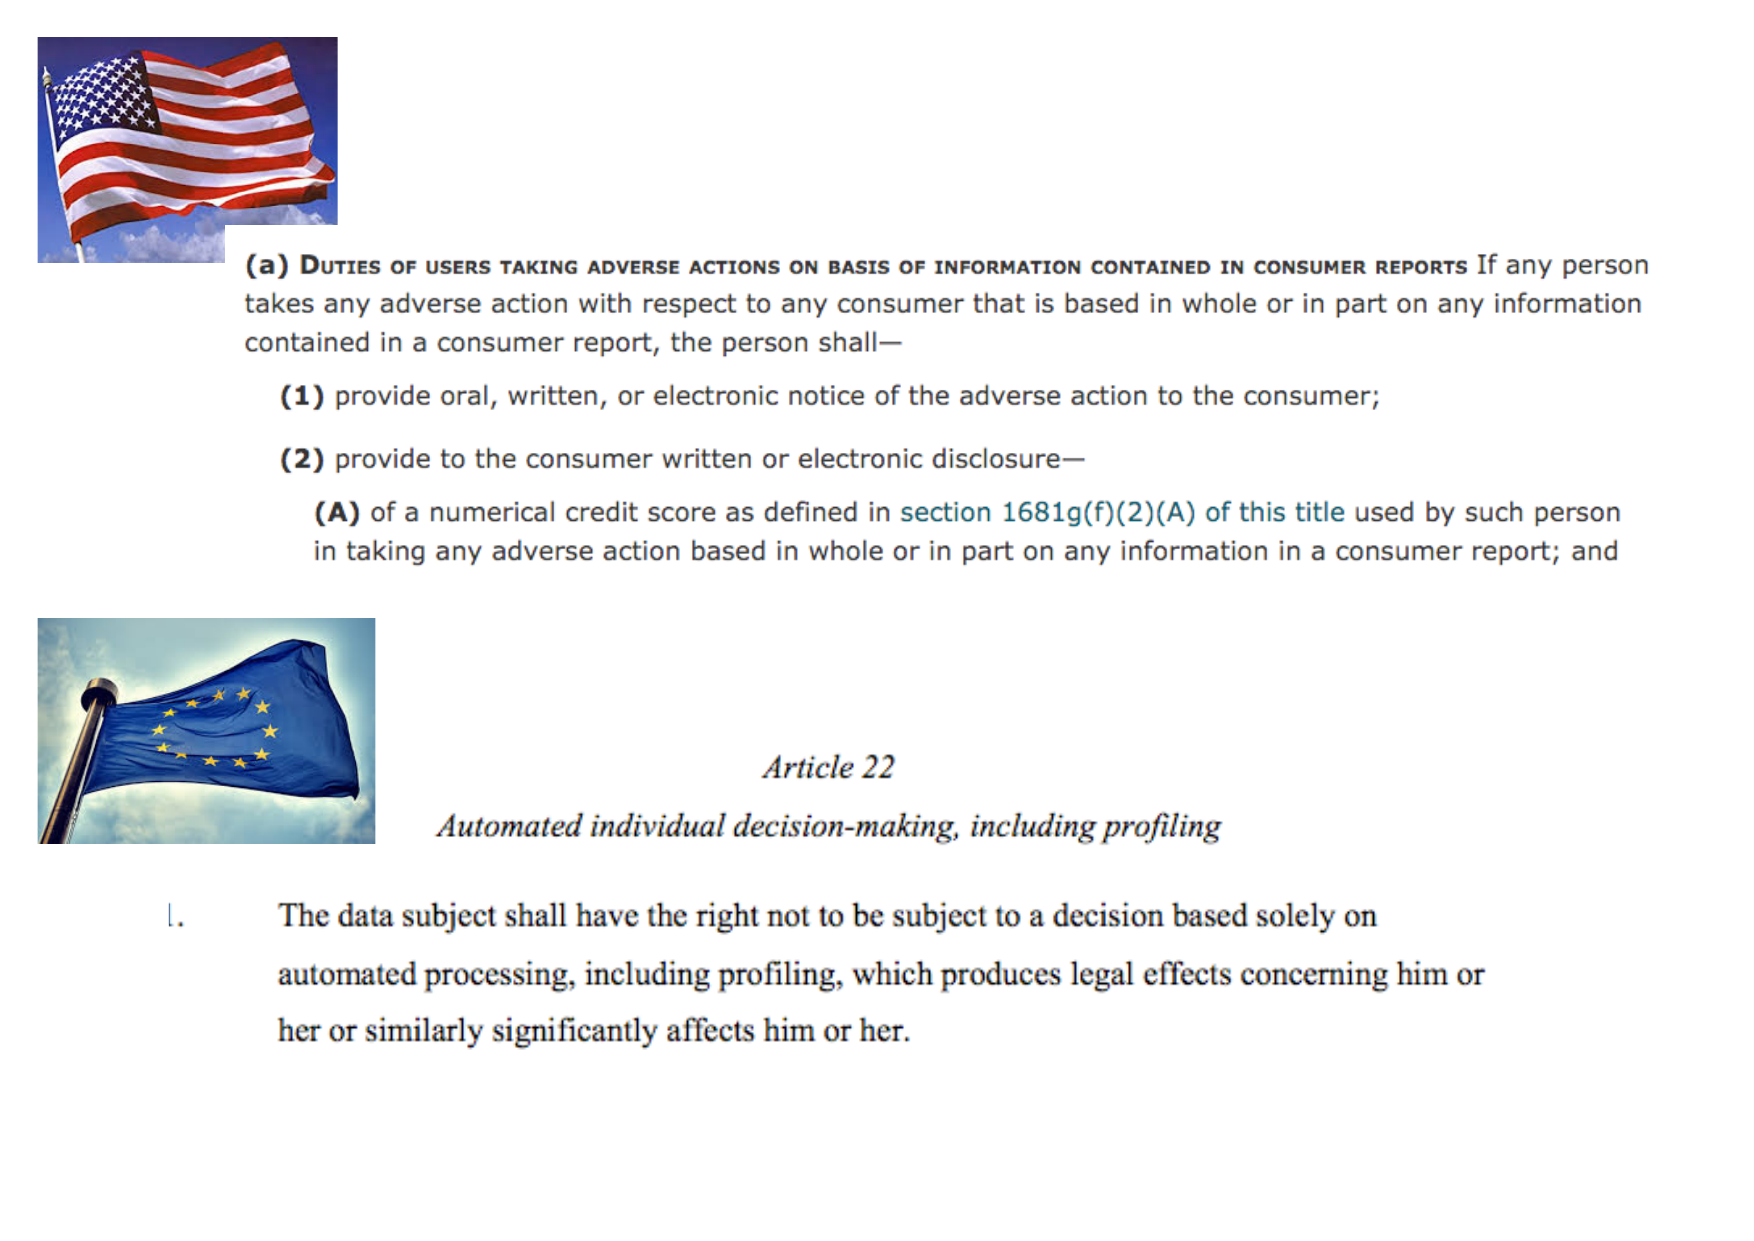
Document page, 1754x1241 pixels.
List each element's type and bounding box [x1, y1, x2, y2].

picture [37, 618, 1546, 1075]
picture [37, 37, 1680, 583]
